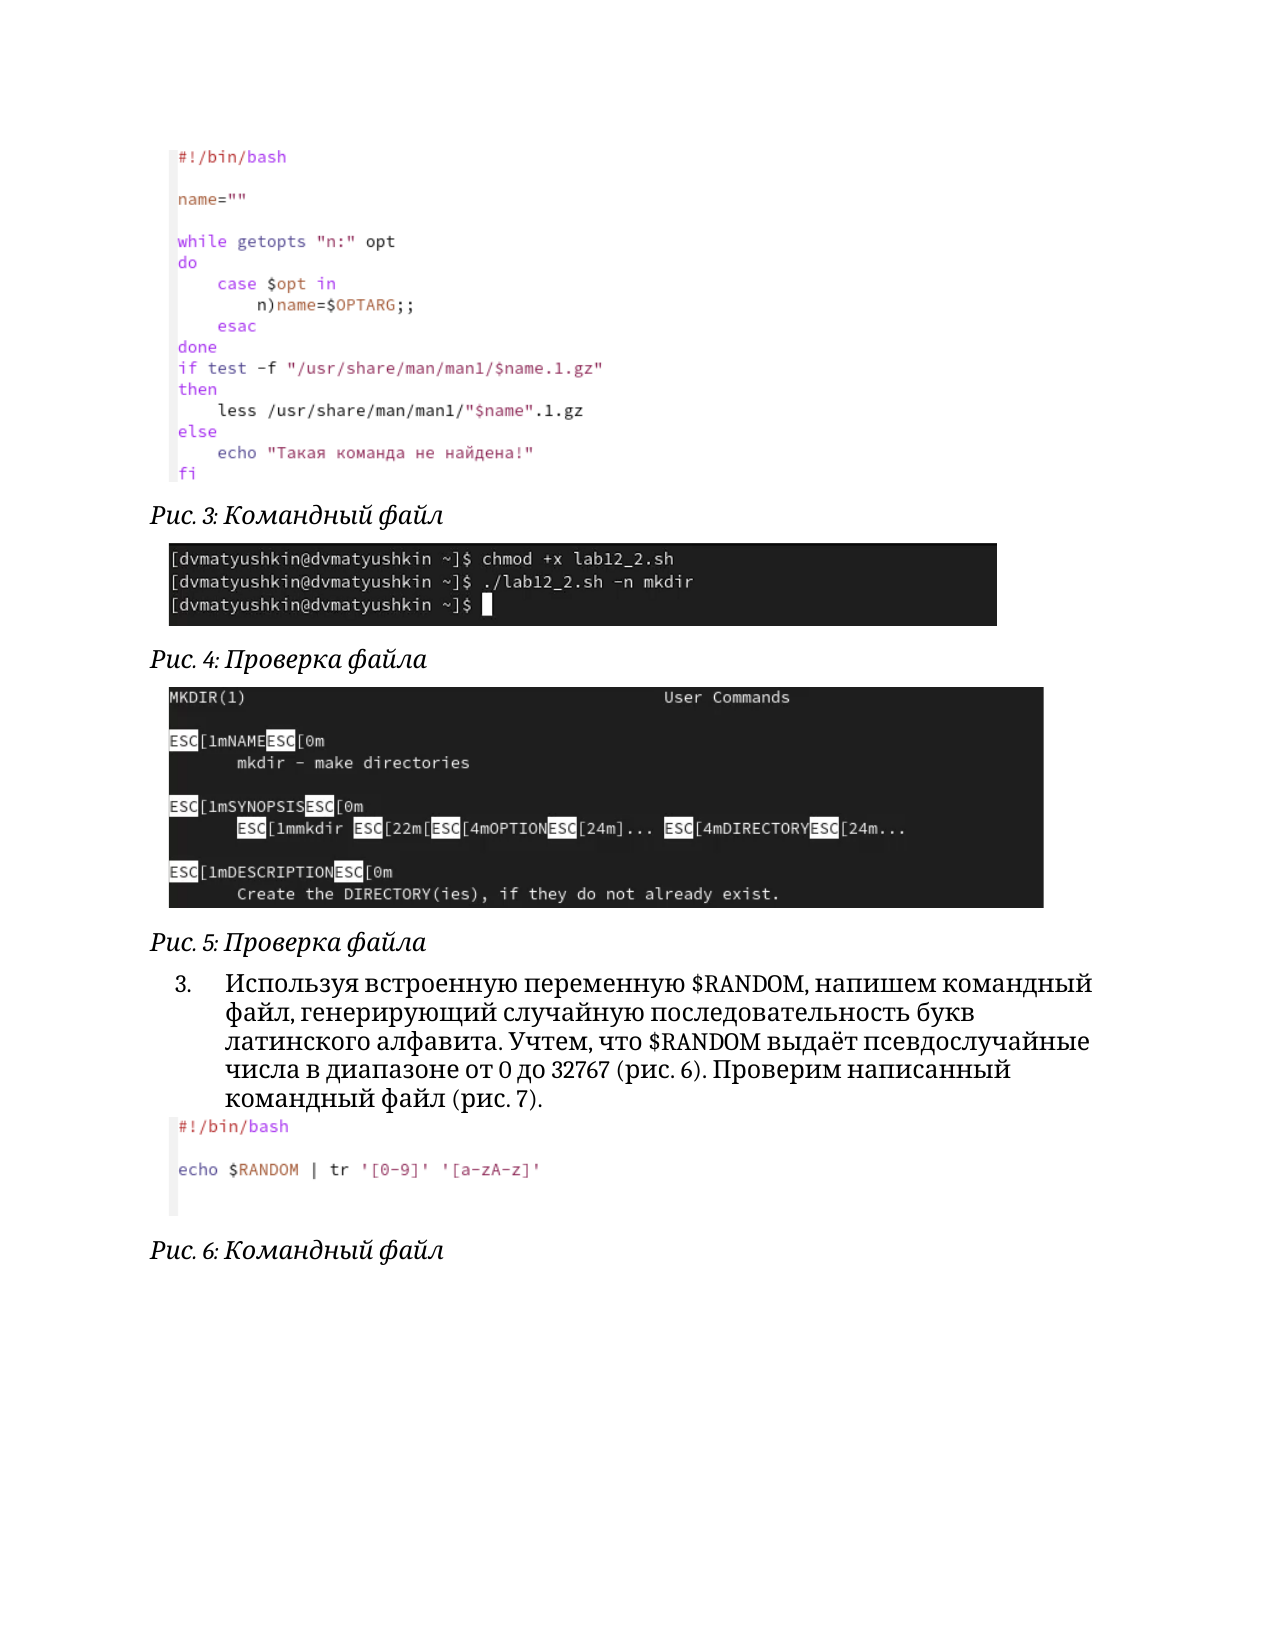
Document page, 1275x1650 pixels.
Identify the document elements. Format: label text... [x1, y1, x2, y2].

text Рис. 4: Проверка файла [150, 646, 1125, 675]
picture [168, 687, 1044, 908]
text Рис. 5: Проверка файла [150, 929, 1125, 957]
picture [168, 150, 1044, 482]
list Используя встроенную переменную $RANDOM, напишем командный файл, генерирующий случайную последовательность букв латинского алфавита. Учтем, что $RANDOM выдаёт псевдослучайные числа в диапазоне от 0 до 32767 (рис. 6). Проверим написанный командный файл (рис. 7). [175, 970, 1125, 1114]
picture [168, 1117, 1029, 1216]
text Рис. 3: Командный файл [150, 502, 1125, 531]
text Рис. 6: Командный файл [150, 1237, 1125, 1265]
picture [168, 543, 997, 626]
